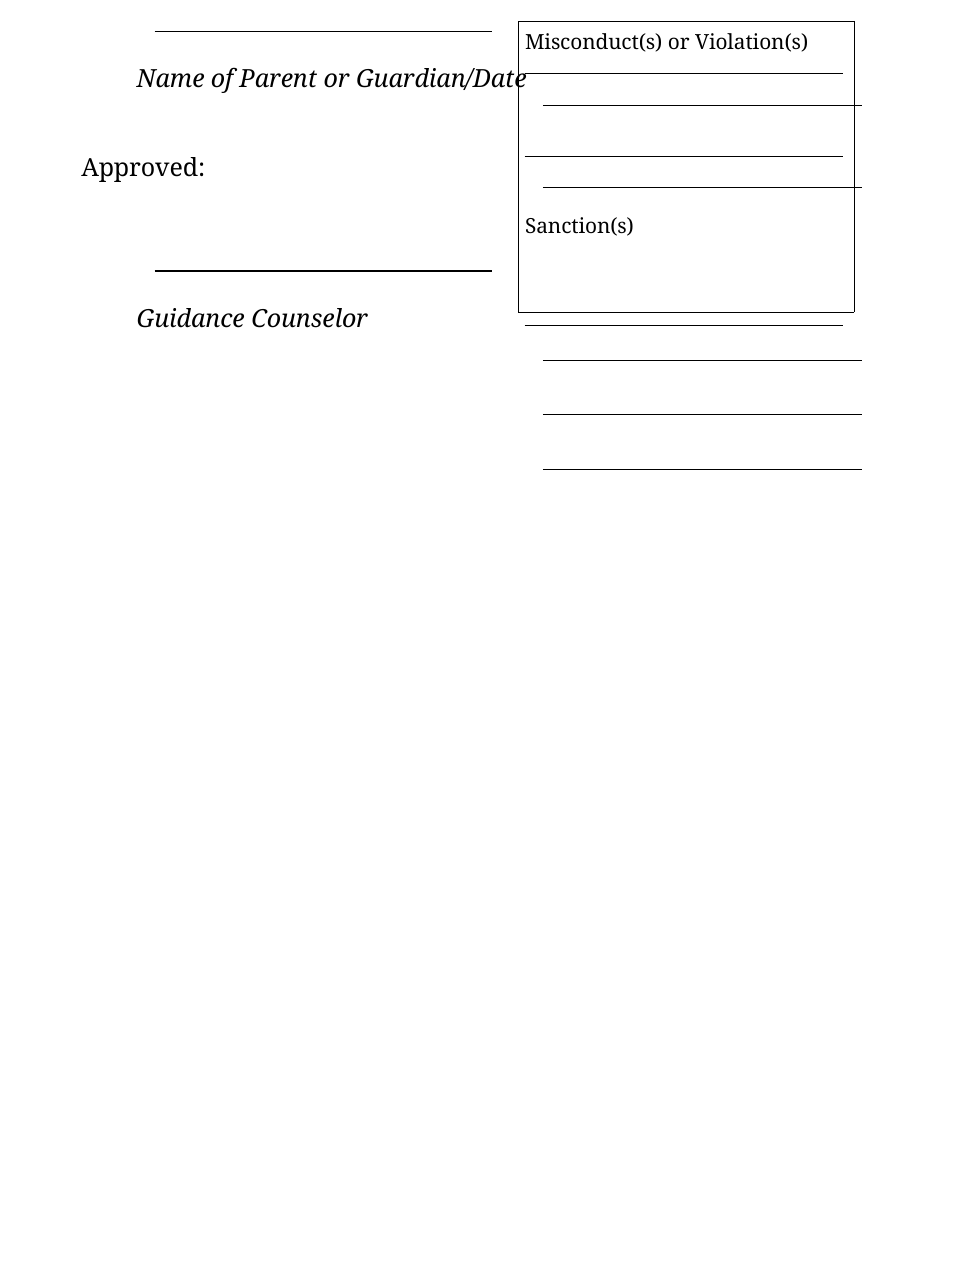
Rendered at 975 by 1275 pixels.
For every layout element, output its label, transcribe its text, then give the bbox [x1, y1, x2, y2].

text Guidance Counselor [136, 301, 867, 334]
text Approved: [81, 150, 867, 184]
text Name of Parent or Guardian/Date [136, 61, 867, 95]
